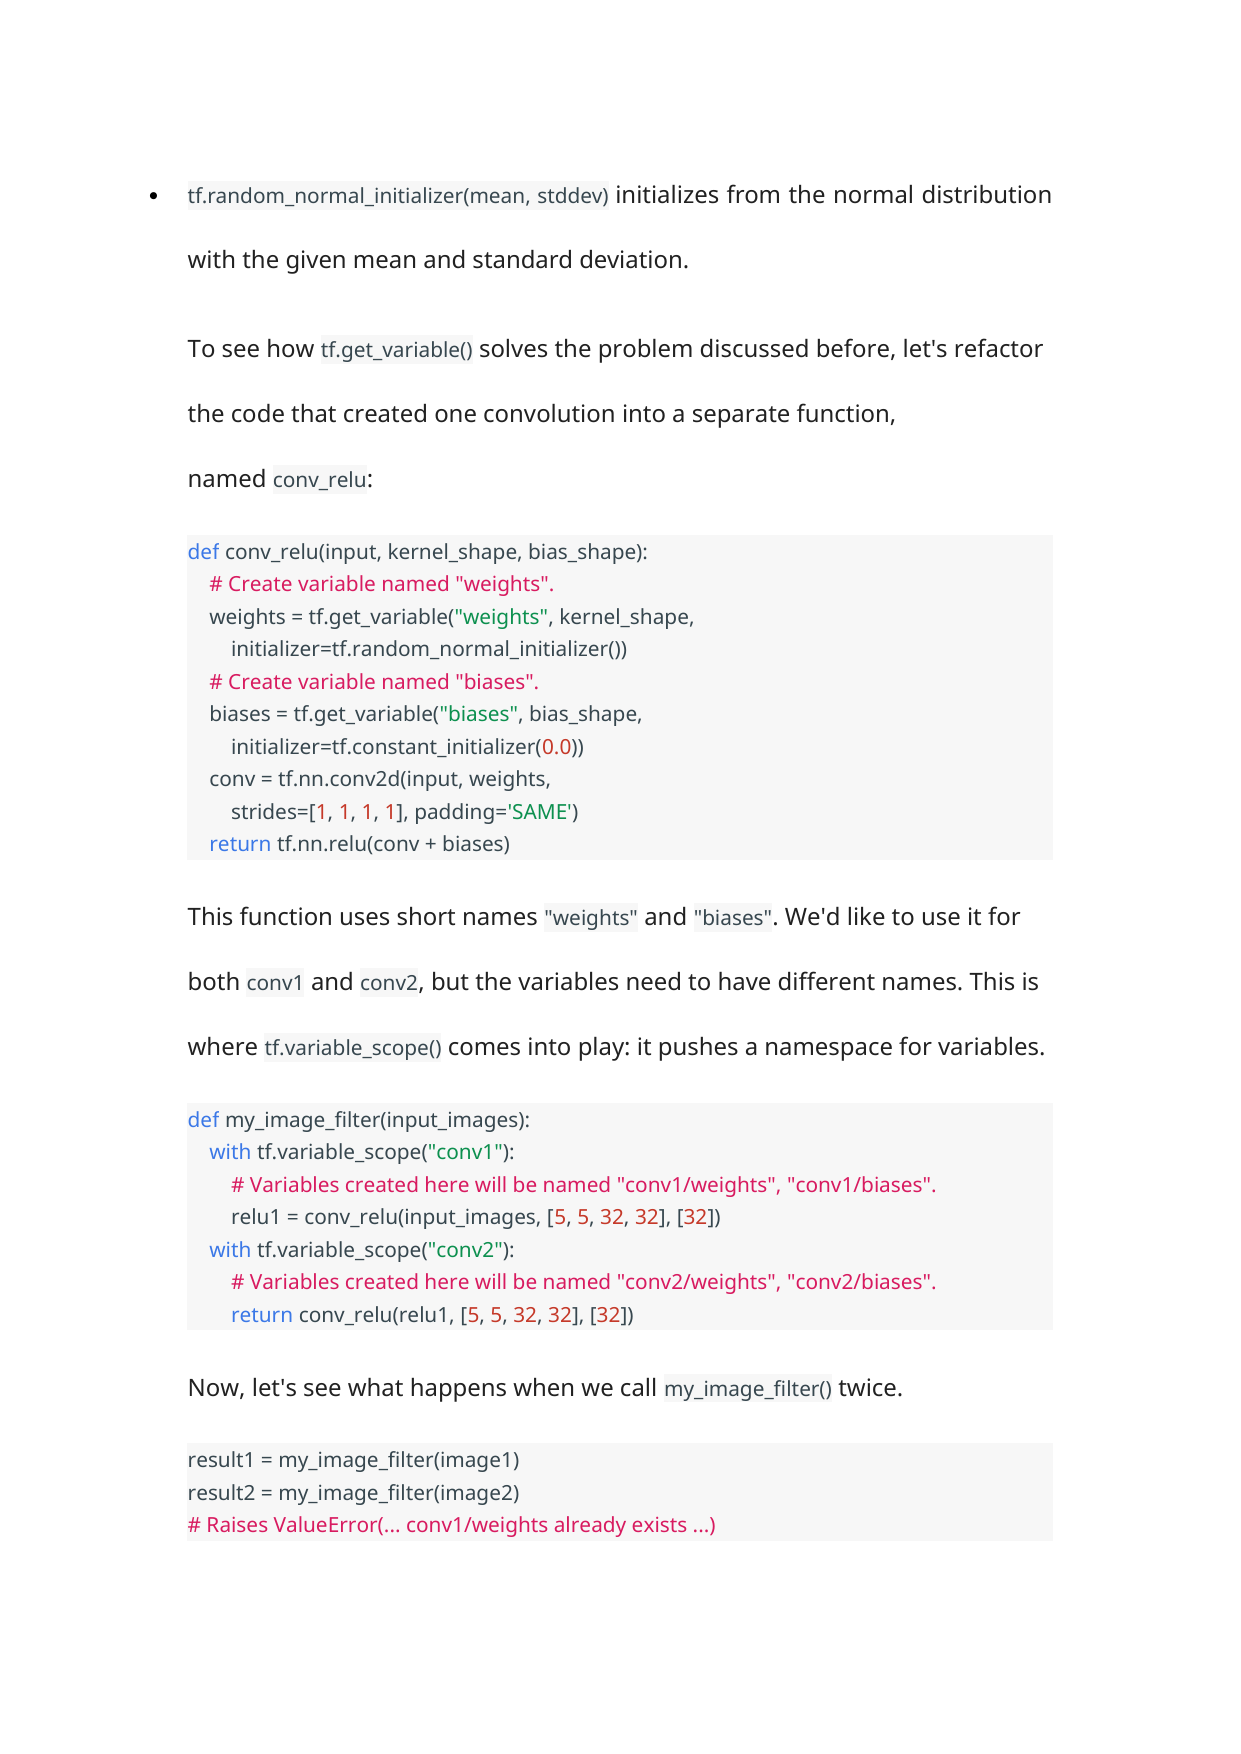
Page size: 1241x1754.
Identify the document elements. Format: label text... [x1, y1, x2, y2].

text result1 = my_image_filter(image1) result2 = my_image_filter(image2) # Raises ValueError(... conv1/weights already exists ...) [187, 1443, 1053, 1541]
text def conv_relu(input, kernel_shape, bias_shape): # Create variable named "weights". weights = tf.get_variable("weights", kernel_shape, initializer=tf.random_normal_initializer()) # Create variable named "biases". biases = tf.get_variable("biases", bias_shape, initializer=tf.constant_initializer(0.0)) conv = tf.nn.conv2d(input, weights, strides=[1, 1, 1, 1], padding='SAME') return tf.nn.relu(conv + biases) [187, 535, 1053, 860]
list tf.random_normal_initializer(mean, stddev) initializes from the normal distribution with the given mean and standard deviation. [150, 162, 1053, 292]
text To see how tf.get_variable() solves the problem discussed before, let's refactor the code that created one convolution into a separate function, named conv_relu: [187, 316, 1053, 511]
text Now, let's see what happens when we call my_image_filter() twice. [187, 1354, 1053, 1419]
text def my_image_filter(input_images): with tf.variable_scope("conv1"): # Variables created here will be named "conv1/weights", "conv1/biases". relu1 = conv_relu(input_images, [5, 5, 32, 32], [32]) with tf.variable_scope("conv2"): # Variables created here will be named "conv2/weights", "conv2/biases". return conv_relu(relu1, [5, 5, 32, 32], [32]) [187, 1103, 1053, 1330]
text This function uses short names "weights" and "biases". We'd like to use it for both conv1 and conv2, but the variables need to have different names. This is where tf.variable_scope() comes into play: it pushes a namespace for variables. [187, 884, 1053, 1079]
